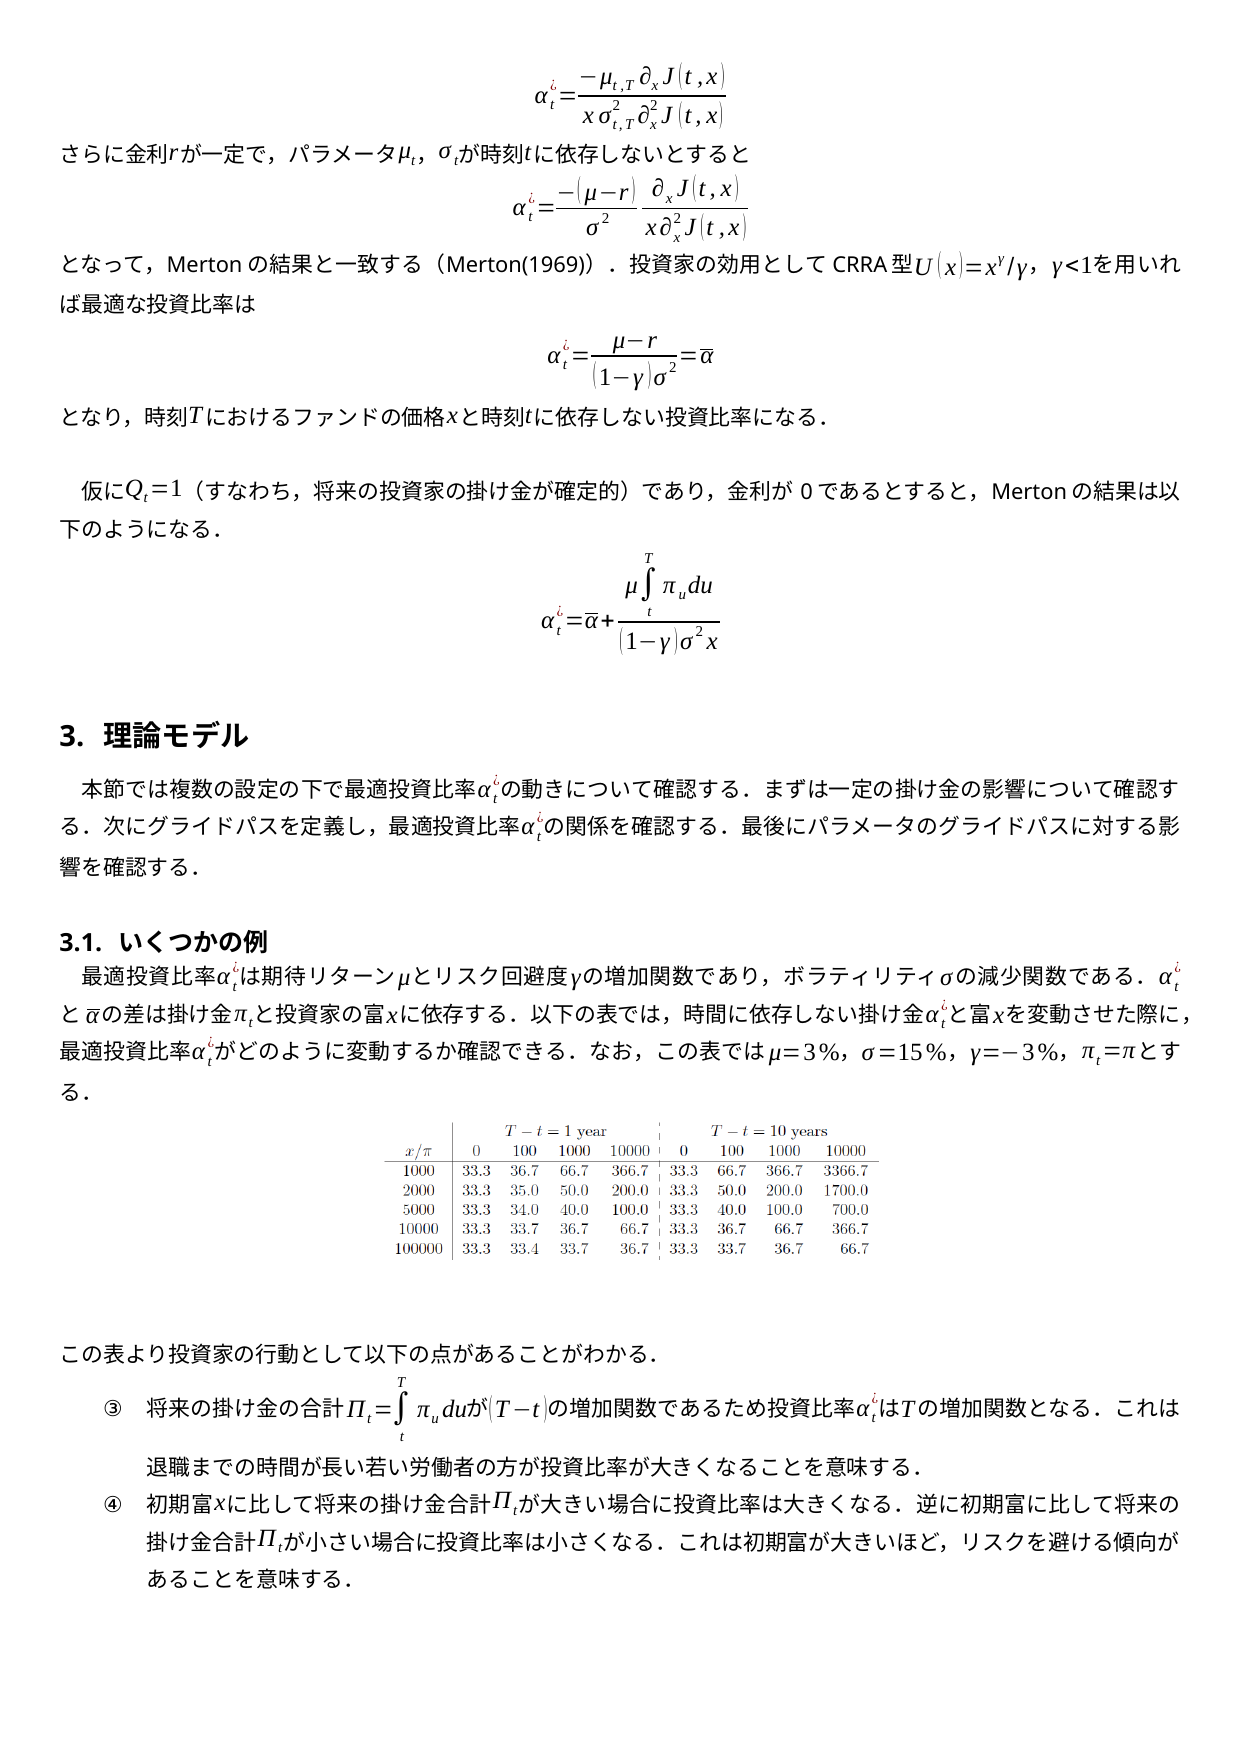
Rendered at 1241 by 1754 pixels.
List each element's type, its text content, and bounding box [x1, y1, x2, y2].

text 最適投資比率は期待リターンとリスク回避度の増加関数であり，ボラティリティの減少関数である．と の差は掛け金と投資家の富に依存する．以下の表では，時間に依存しない掛け金と富を変動させた際に，最適投資比率がどのように変動するか確認できる．なお，この表では，，，とする． [59, 959, 1181, 1109]
list 将来の掛け金の合計がの増加関数であるため投資比率はの増加関数となる．これは退職までの時間が長い若い労働者の方が投資比率が大きくなることを意味する． [103, 1372, 1181, 1484]
text この表より投資家の行動として以下の点があることがわかる． [59, 1334, 1181, 1372]
text さらに金利が一定で，パラメータ，が時刻に依存しないとすると [59, 134, 1181, 172]
list 初期富に比して将来の掛け金合計が大きい場合に投資比率は大きくなる．逆に初期富に比して将来の掛け金合計が小さい場合に投資比率は小さくなる．これは初期富が大きいほど，リスクを避ける傾向があることを意味する． [103, 1484, 1181, 1597]
picture [372, 1109, 890, 1266]
list 理論モデル [59, 697, 1181, 772]
text となって，Mertonの結果と一致する（Merton(1969)）．投資家の効用としてCRRA型，を用いれば最適な投資比率は [59, 247, 1181, 322]
list いくつかの例 [59, 922, 1181, 959]
text 本節では複数の設定の下で最適投資比率の動きについて確認する．まずは一定の掛け金の影響について確認する．次にグライドパスを定義し，最適投資比率の関係を確認する．最後にパラメータのグライドパスに対する影響を確認する． [59, 772, 1181, 884]
text となり，時刻におけるファンドの価格と時刻に依存しない投資比率になる． [59, 397, 1181, 434]
text 仮に（すなわち，将来の投資家の掛け金が確定的）であり，金利が0であるとすると，Mertonの結果は以下のようになる． [59, 472, 1181, 547]
